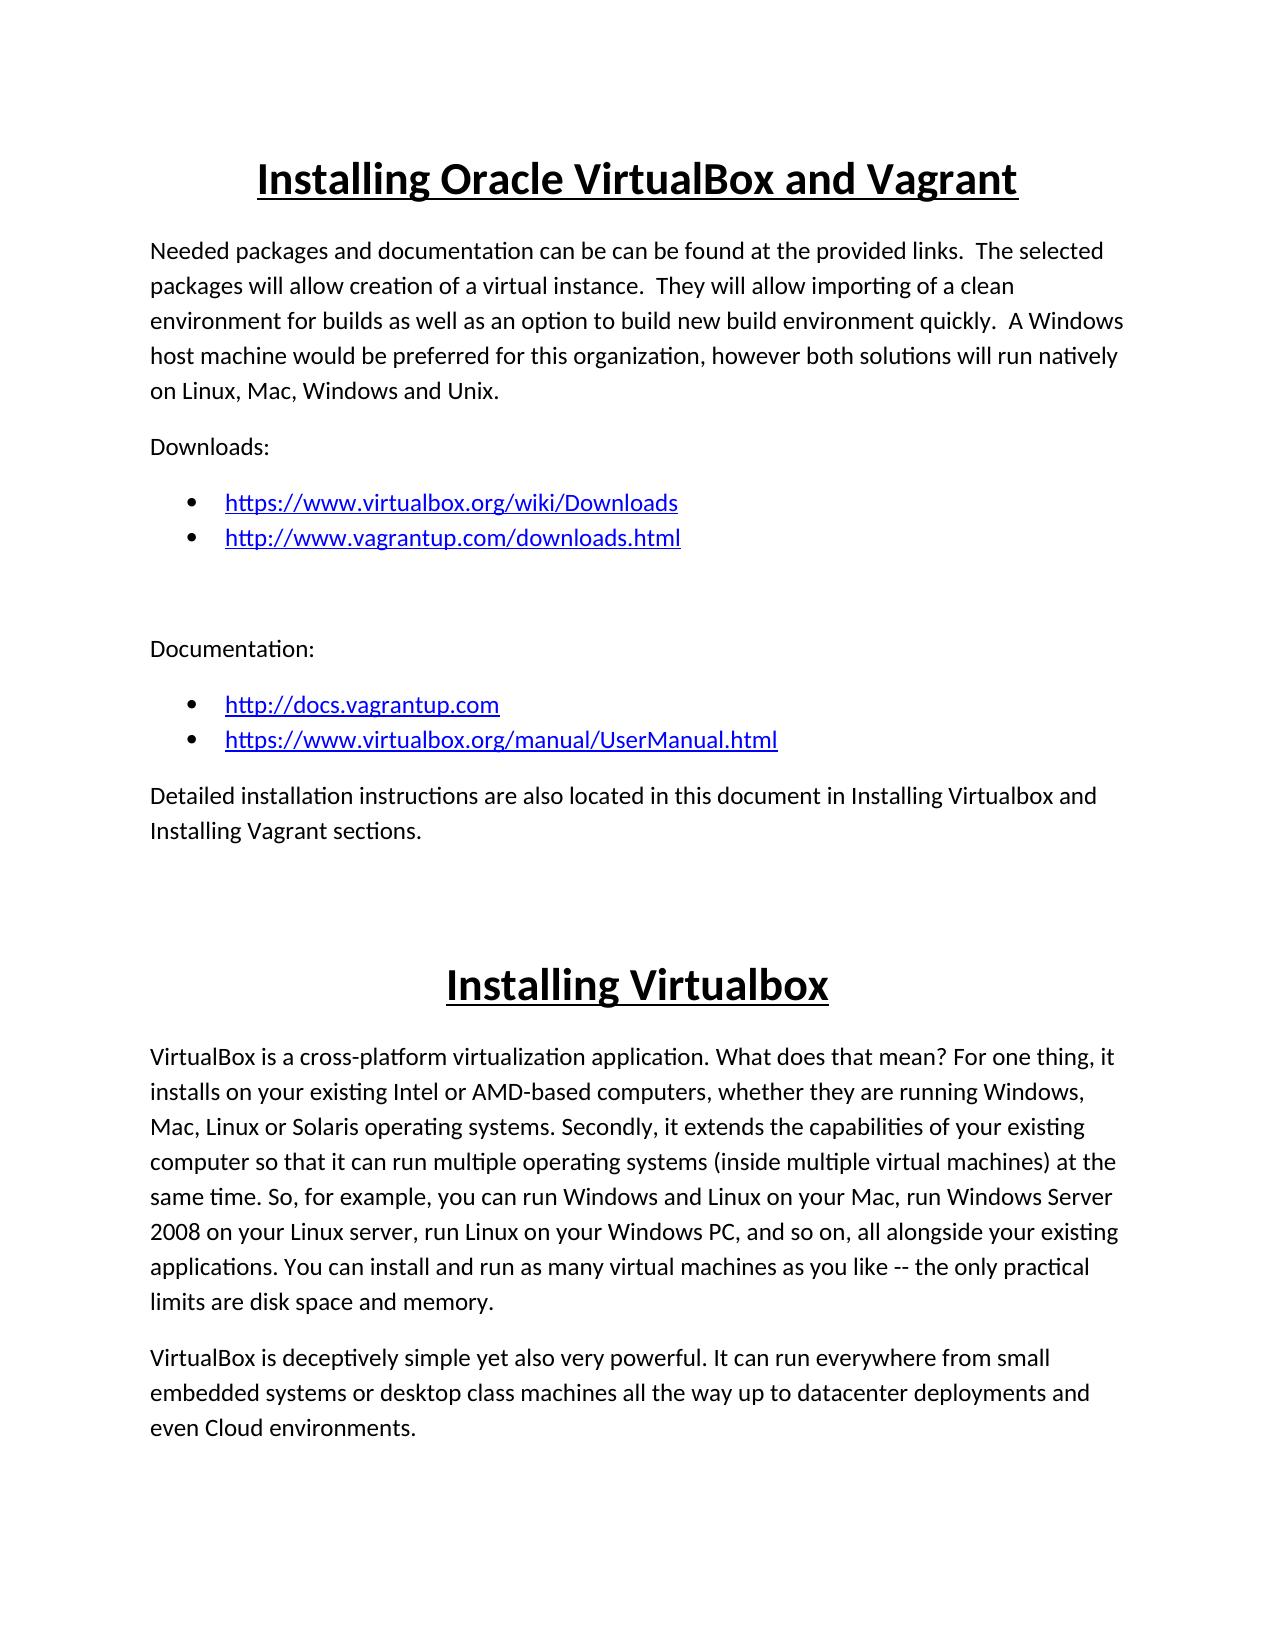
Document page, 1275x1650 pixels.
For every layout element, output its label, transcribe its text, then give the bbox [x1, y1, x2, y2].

text Downloads: [150, 431, 1125, 461]
list https://www.virtualbox.org/manual/UserManual.html [187, 724, 1125, 755]
text Installing Virtualbox [150, 956, 1125, 1012]
list http://www.vagrantup.com/downloads.html [187, 522, 1125, 552]
text Detailed installation instructions are also located in this document in Installing Virtualbox and Installing Vagrant sections. [150, 780, 1125, 846]
list http://docs.vagrantup.com [187, 689, 1125, 720]
text Needed packages and documentation can be can be found at the provided links. The selected packages will allow creation of a virtual instance. They will allow importing of a clean environment for builds as well as an option to build new build environment quickly. A Windows host machine would be preferred for this organization, however both solutions will run natively on Linux, Mac, Windows and Unix. [150, 235, 1125, 406]
text VirtualBox is a cross-platform virtualization application. What does that mean? For one thing, it installs on your existing Intel or AMD-based computers, whether they are running Windows, Mac, Linux or Solaris operating systems. Secondly, it extends the capabilities of your existing computer so that it can run multiple operating systems (inside multiple virtual machines) at the same time. So, for example, you can run Windows and Linux on your Mac, run Windows Server 2008 on your Linux server, run Linux on your Windows PC, and so on, all alongside your existing applications. You can install and run as many virtual machines as you like -- the only practical limits are disk space and memory. [150, 1041, 1125, 1317]
text Documentation: [150, 633, 1125, 664]
text Installing Oracle VirtualBox and Vagrant [150, 150, 1125, 206]
list https://www.virtualbox.org/wiki/Downloads [187, 487, 1125, 517]
text VirtualBox is deceptively simple yet also very powerful. It can run everywhere from small embedded systems or desktop class machines all the way up to datacenter deployments and even Cloud environments. [150, 1342, 1125, 1442]
